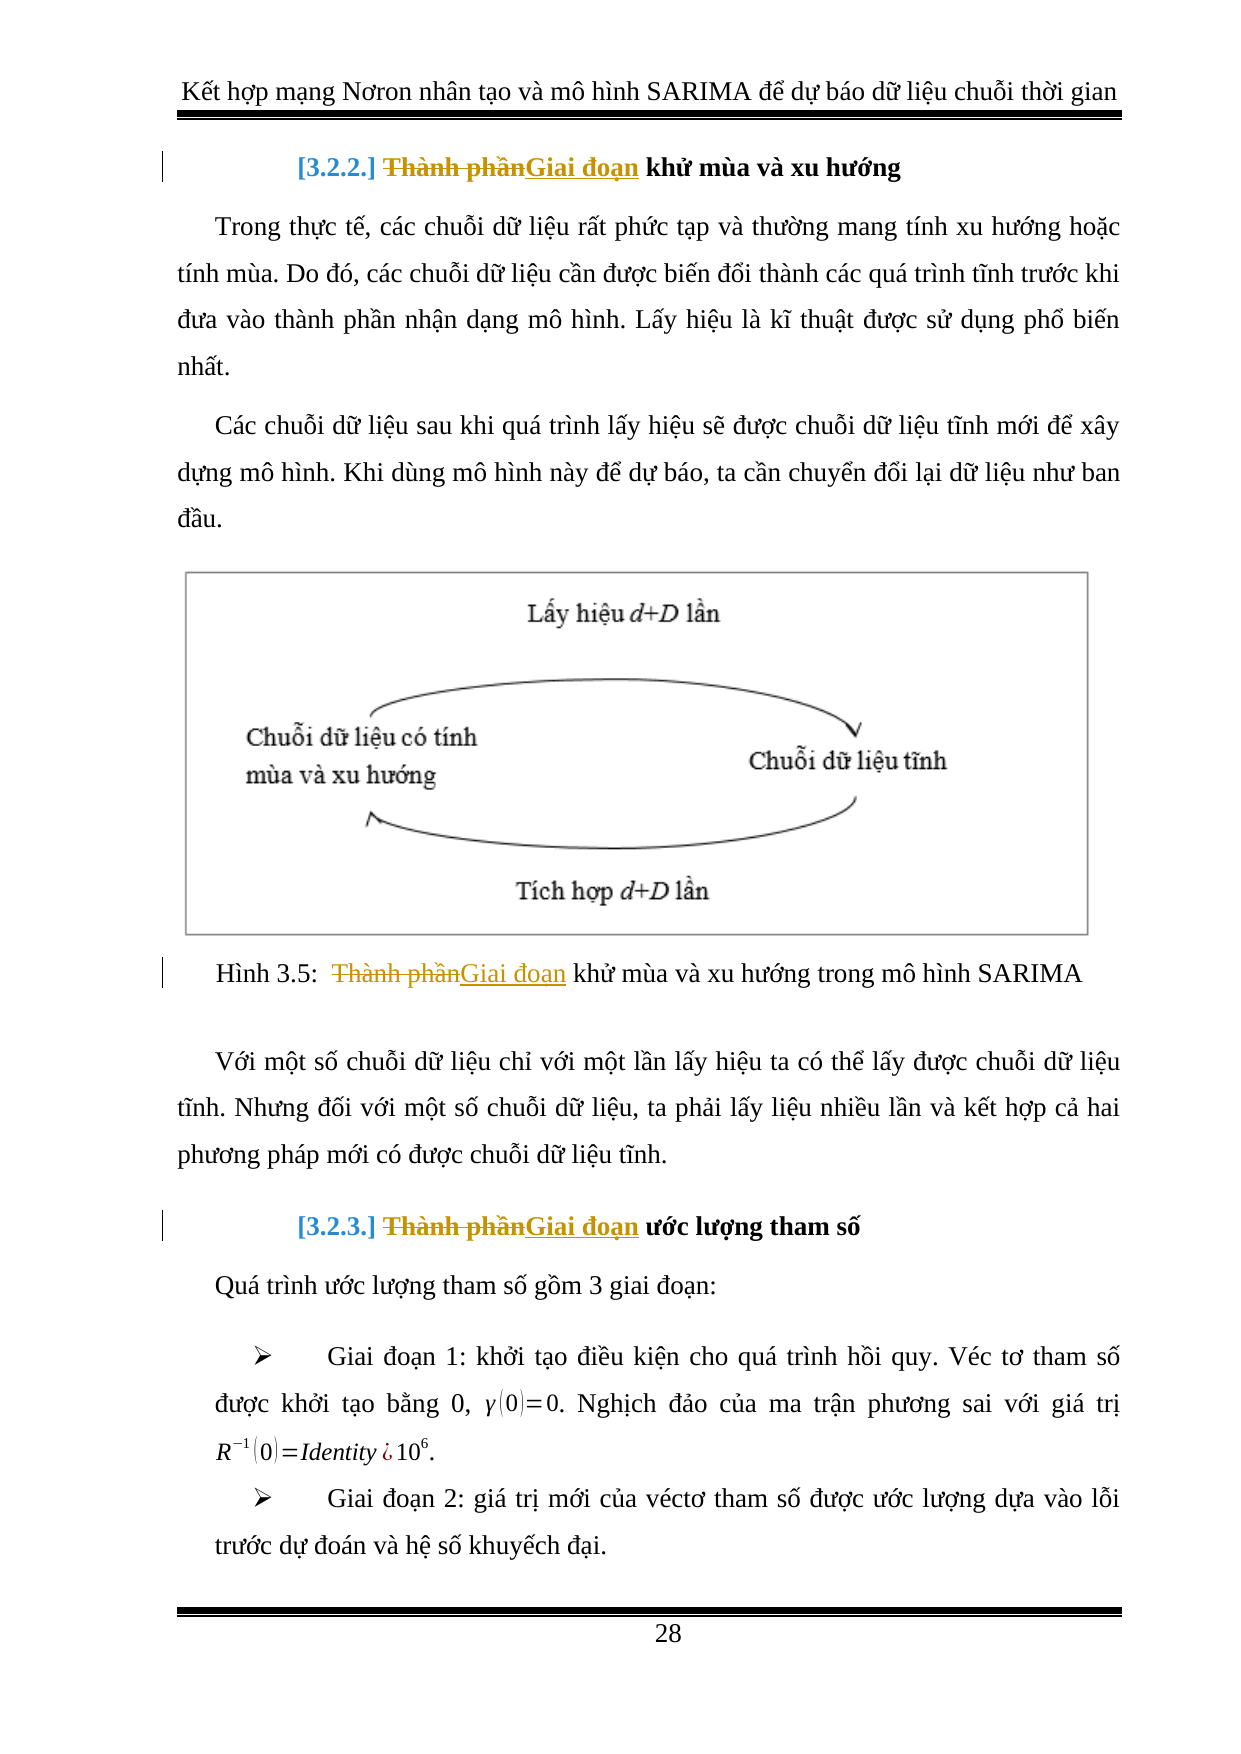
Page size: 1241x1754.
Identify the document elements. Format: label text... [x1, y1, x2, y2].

picture [177, 561, 1095, 942]
text Giai đoạn 2: giá trị mới của véctơ tham số được ước lượng dựa vào lỗi trước dự đoán và hệ số khuyếch đại. [214, 1482, 1122, 1560]
text Quá trình ước lượng tham số gồm 3 giai đoạn: [177, 1269, 1122, 1300]
text Trong thực tế, các chuỗi dữ liệu rất phức tạp và thường mang tính xu hướng hoặc tính mùa. Do đó, các chuỗi dữ liệu cần được biến đổi thành các quá trình tĩnh trước khi đưa vào thành phần nhận dạng mô hình. Lấy hiệu là kĩ thuật được sử dụng phổ biến nhất. [177, 210, 1122, 381]
text Giai đoạn 1: khởi tạo điều kiện cho quá trình hồi quy. Véc tơ tham số được khởi tạo bằng 0, . Nghịch đảo của ma trận phương sai với giá trị . [214, 1340, 1122, 1467]
text Hình 3.5: khử mùa và xu hướng trong mô hình SARIMA [177, 957, 1122, 988]
subtitle ước lượng tham số [259, 1209, 1122, 1241]
text Với một số chuỗi dữ liệu chỉ với một lần lấy hiệu ta có thể lấy được chuỗi dữ liệu tĩnh. Nhưng đối với một số chuỗi dữ liệu, ta phải lấy liệu nhiều lần và kết hợp cả hai phương pháp mới có được chuỗi dữ liệu tĩnh. [177, 1044, 1122, 1169]
text Các chuỗi dữ liệu sau khi quá trình lấy hiệu sẽ được chuỗi dữ liệu tĩnh mới để xây dựng mô hình. Khi dùng mô hình này để dự báo, ta cần chuyển đổi lại dữ liệu như ban đầu. [177, 409, 1122, 534]
subtitle khử mùa và xu hướng [259, 151, 1122, 182]
